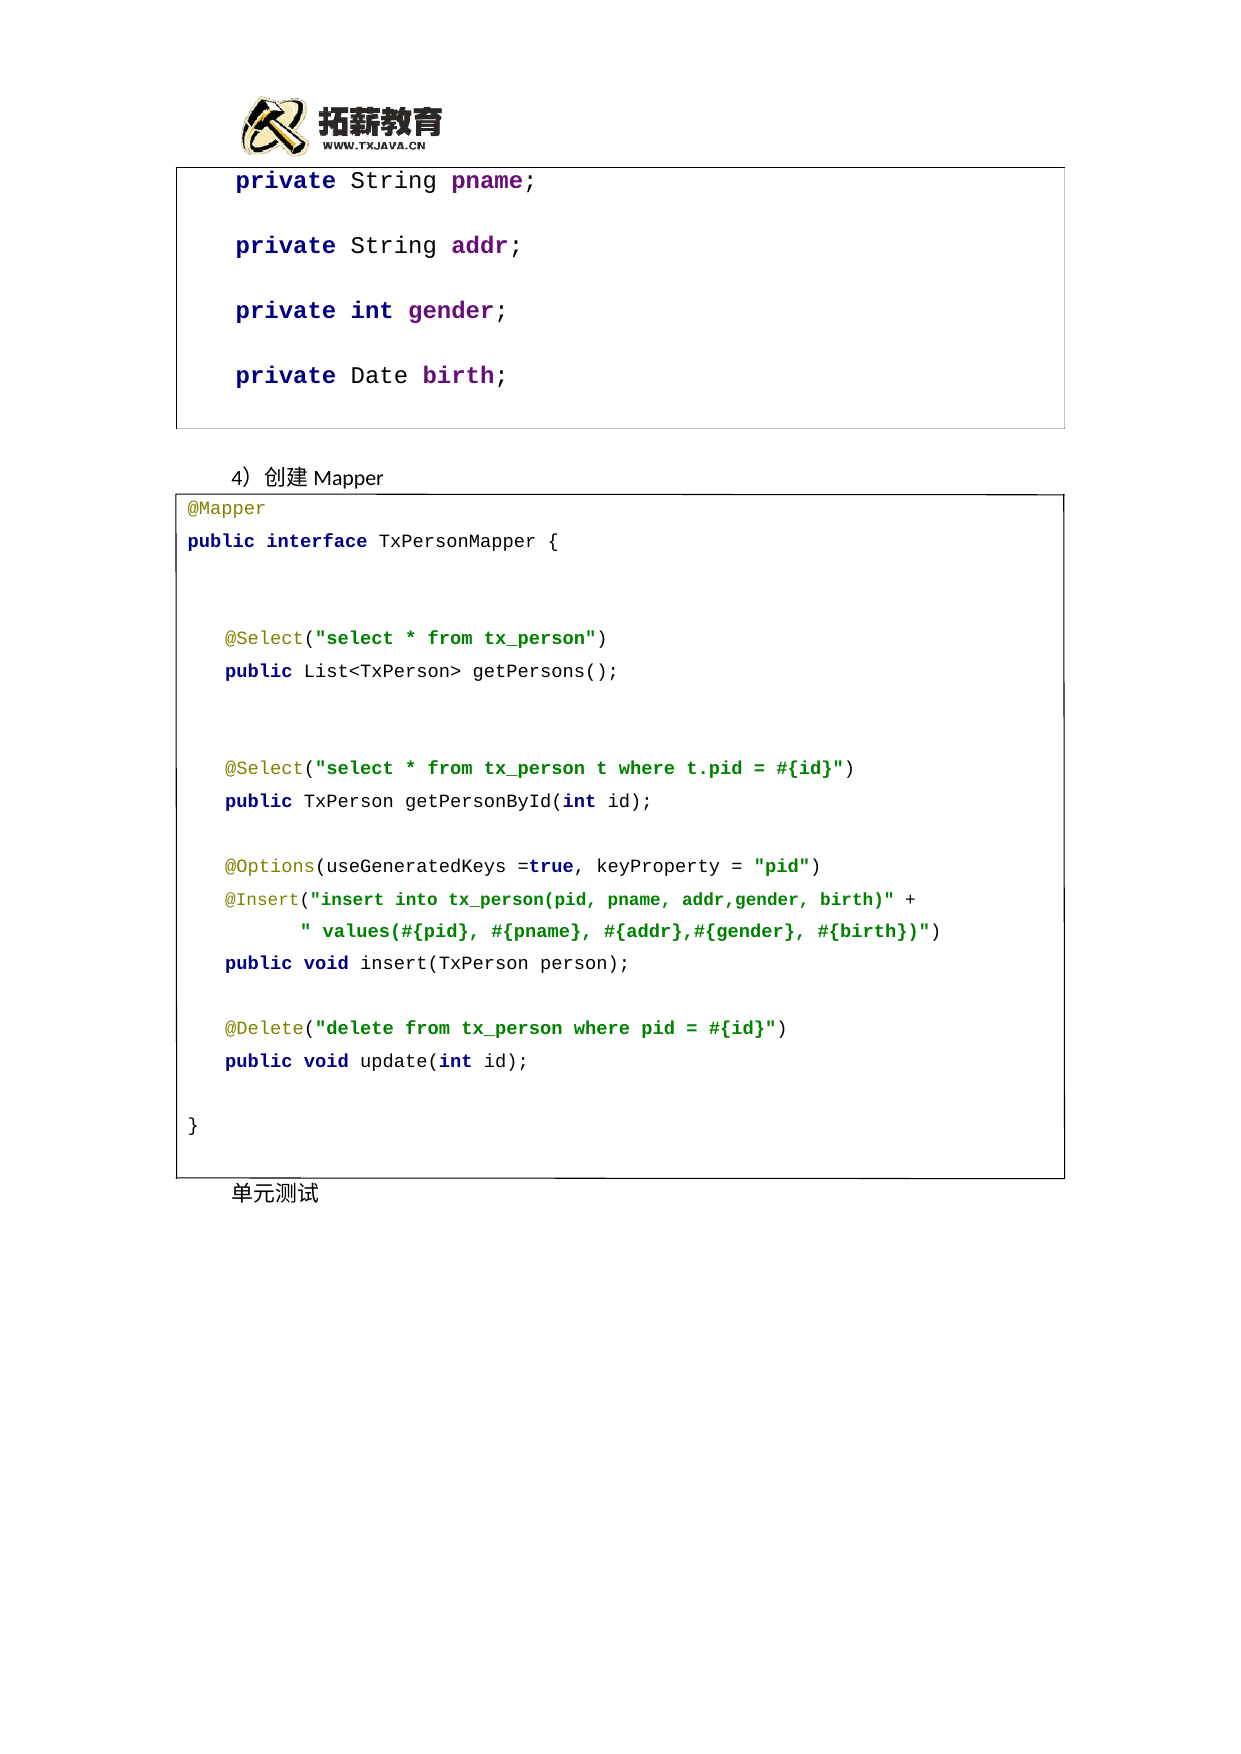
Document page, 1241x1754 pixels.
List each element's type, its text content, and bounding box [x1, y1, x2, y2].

text @Select("select * from tx_person") [225, 629, 1090, 650]
text public interface TxPersonMapper { [187, 532, 1090, 553]
text public void update(int id); [225, 1052, 1090, 1073]
text } [187, 1116, 1090, 1137]
text @Insert("insert into tx_person(pid, pname, addr,gender, birth)" + [225, 890, 1090, 910]
text private int gender; [235, 298, 1090, 326]
text public void insert(TxPerson person); [225, 954, 1090, 975]
picture [175, 88, 1065, 429]
text @Options(useGeneratedKeys =true, keyProperty = "pid") [225, 857, 1090, 878]
text @Select("select * from tx_person t where t.pid = #{id}") [225, 759, 1090, 780]
text @Delete("delete from tx_person where pid = #{id}") [225, 1019, 1090, 1040]
text 4）创建 Mapper [231, 463, 1090, 491]
text private String addr; [235, 233, 1090, 261]
text private Date birth; [235, 363, 1090, 391]
text public List<TxPerson> getPersons(); [225, 662, 1090, 683]
text 单元测试 [231, 1181, 1090, 1206]
text " values(#{pid}, #{pname}, #{addr},#{gender}, #{birth})") [300, 922, 1090, 943]
text @Mapper [187, 498, 1090, 520]
text private String pname; [235, 168, 1090, 196]
text public TxPerson getPersonById(int id); [225, 792, 1090, 813]
